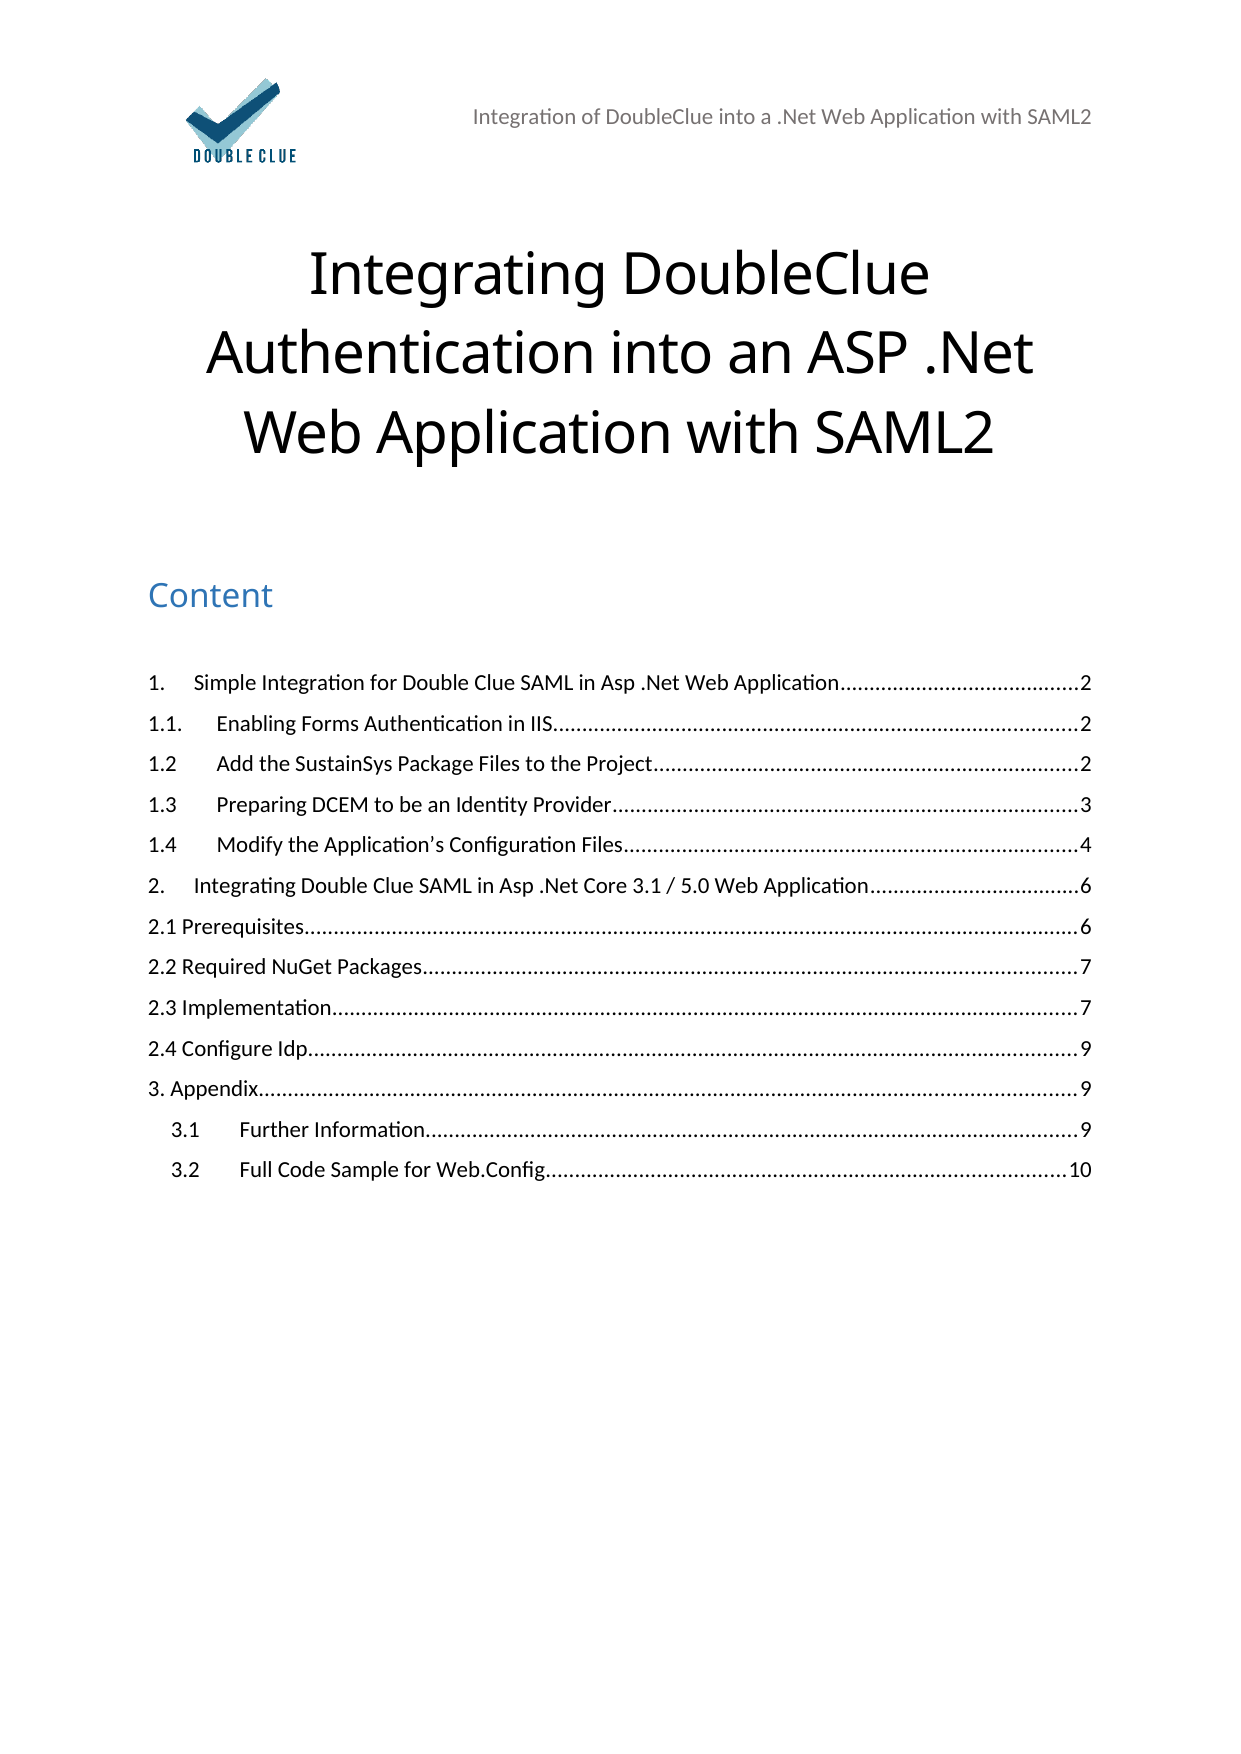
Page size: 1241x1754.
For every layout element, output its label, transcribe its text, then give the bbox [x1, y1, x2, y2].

picture [156, 57, 333, 204]
title Integrating DoubleClue Authentication into an ASP .Net Web Application with SAML2 [148, 232, 1093, 470]
